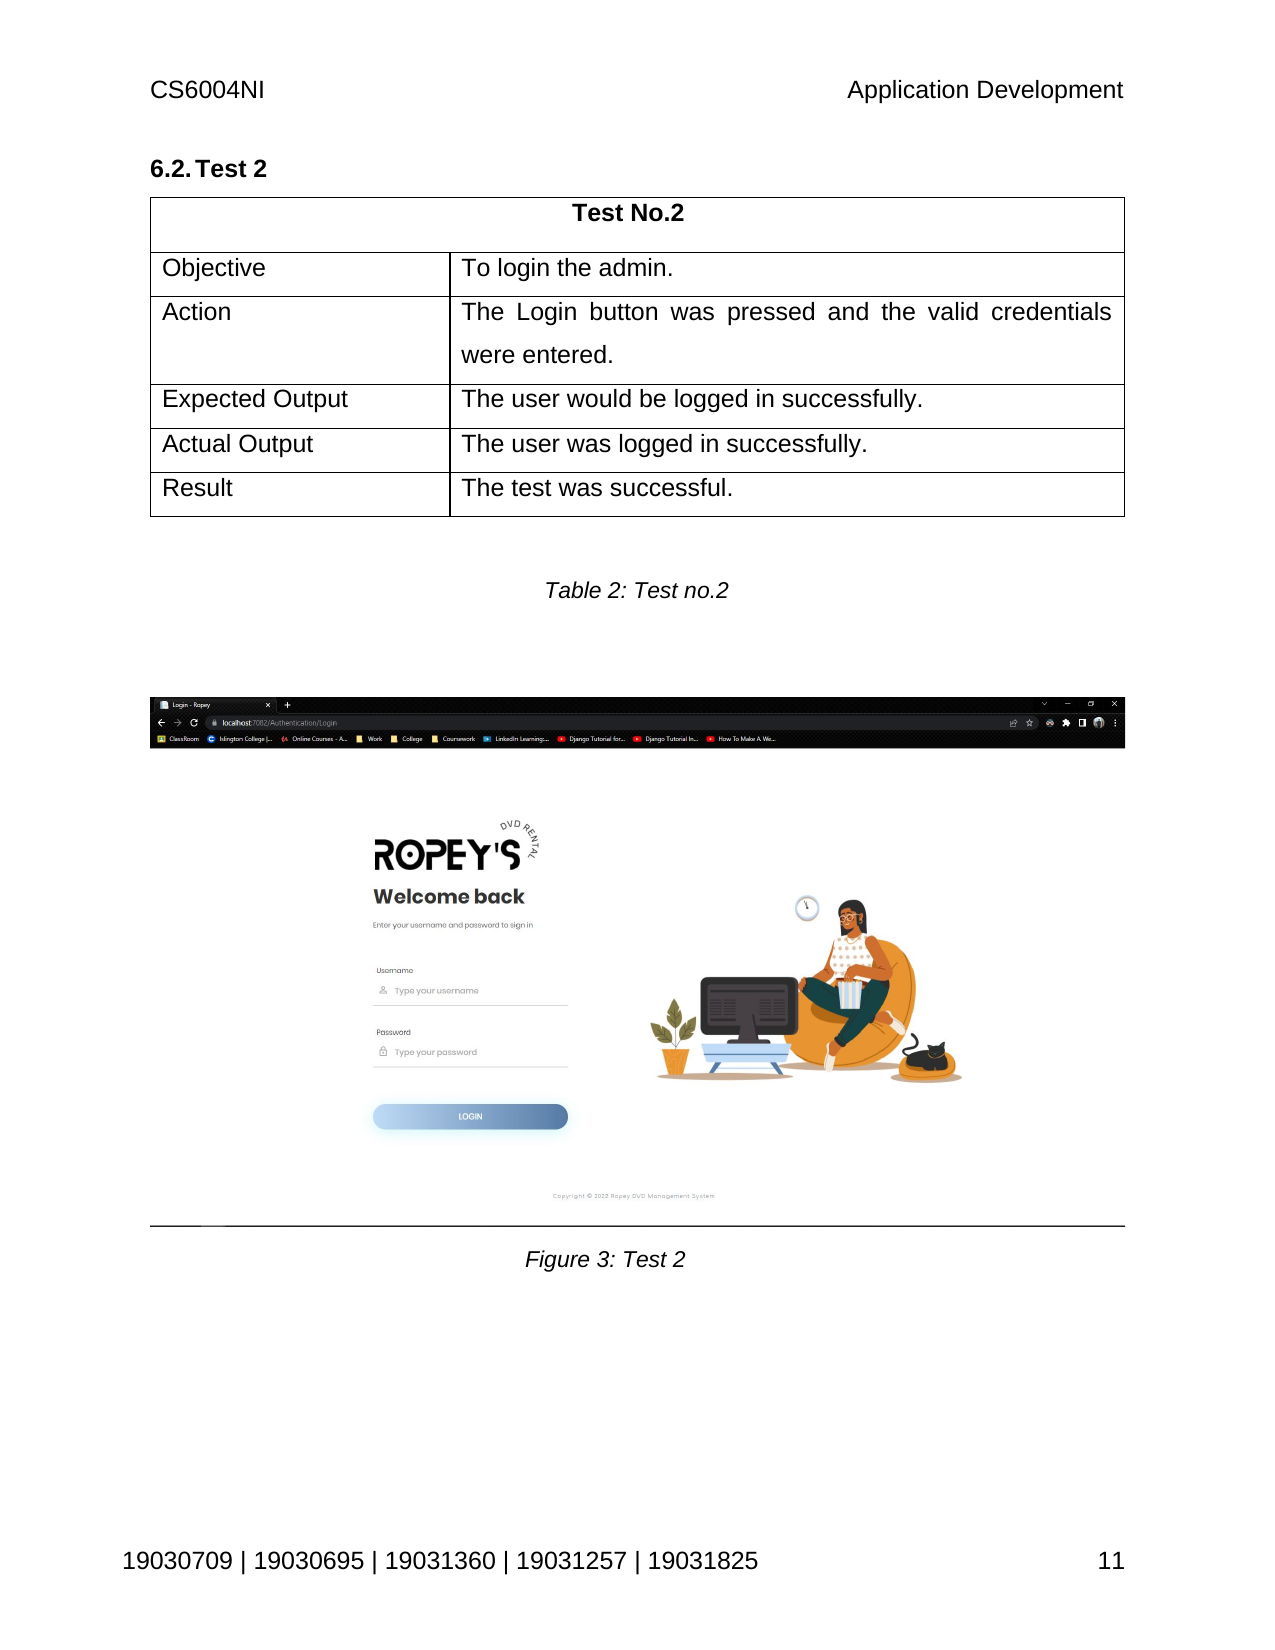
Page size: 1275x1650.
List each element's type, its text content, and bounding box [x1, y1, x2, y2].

table_cell Action [151, 297, 449, 383]
table_cell Actual Output [151, 429, 449, 472]
table_cell The user was logged in successfully. [451, 429, 1124, 472]
subtitle Test 2 [150, 154, 1125, 183]
table_cell Expected Output [151, 385, 449, 427]
table_cell The user would be logged in successfully. [451, 385, 1124, 427]
text Table 2: Test no.2 [150, 577, 1125, 603]
table_cell Objective [151, 253, 449, 296]
text Figure 3: Test 2 [525, 1246, 1125, 1272]
table_cell The test was successful. [451, 473, 1124, 516]
table_cell Result [151, 473, 449, 516]
table_cell The Login button was pressed and the valid credentials were entered. [451, 297, 1124, 383]
table_cell To login the admin. [451, 253, 1124, 296]
table_header Test No.2 [151, 198, 1124, 252]
picture [150, 697, 1125, 1227]
